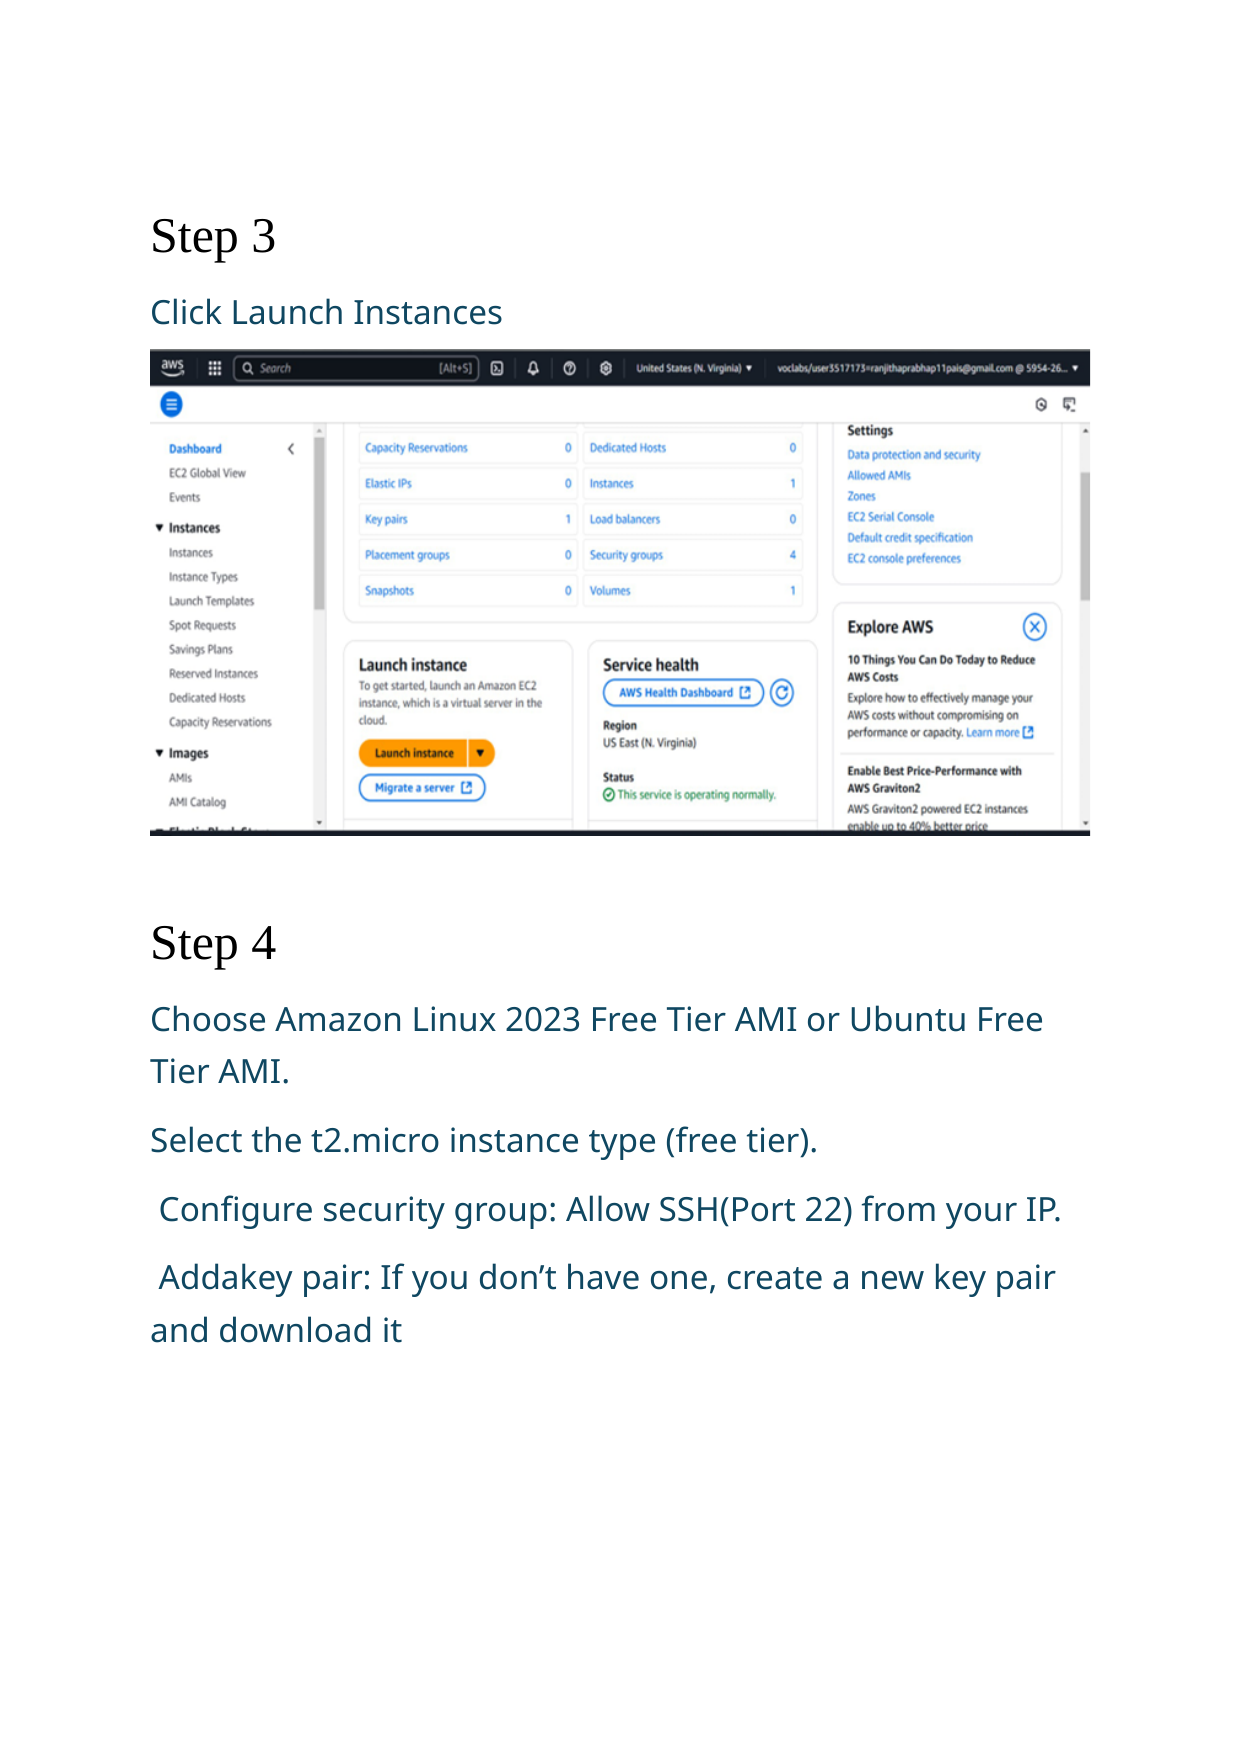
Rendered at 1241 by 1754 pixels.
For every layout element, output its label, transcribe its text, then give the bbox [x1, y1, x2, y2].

subtitle Configure security group: Allow SSH(Port 22) from your IP. [150, 1185, 1090, 1231]
subtitle Choose Amazon Linux 2023 Free Tier AMI or Ubuntu Free Tier AMI. [150, 995, 1090, 1093]
subtitle Select the t2.micro instance type (free tier). [150, 1116, 1090, 1162]
text Step 4 [150, 913, 1090, 970]
text Step 3 [150, 206, 1090, 263]
subtitle Addakey pair: If you don’t have one, create a new key pair and download it [150, 1254, 1090, 1352]
picture [150, 349, 1091, 836]
subtitle Click Launch Instances [150, 288, 1090, 334]
